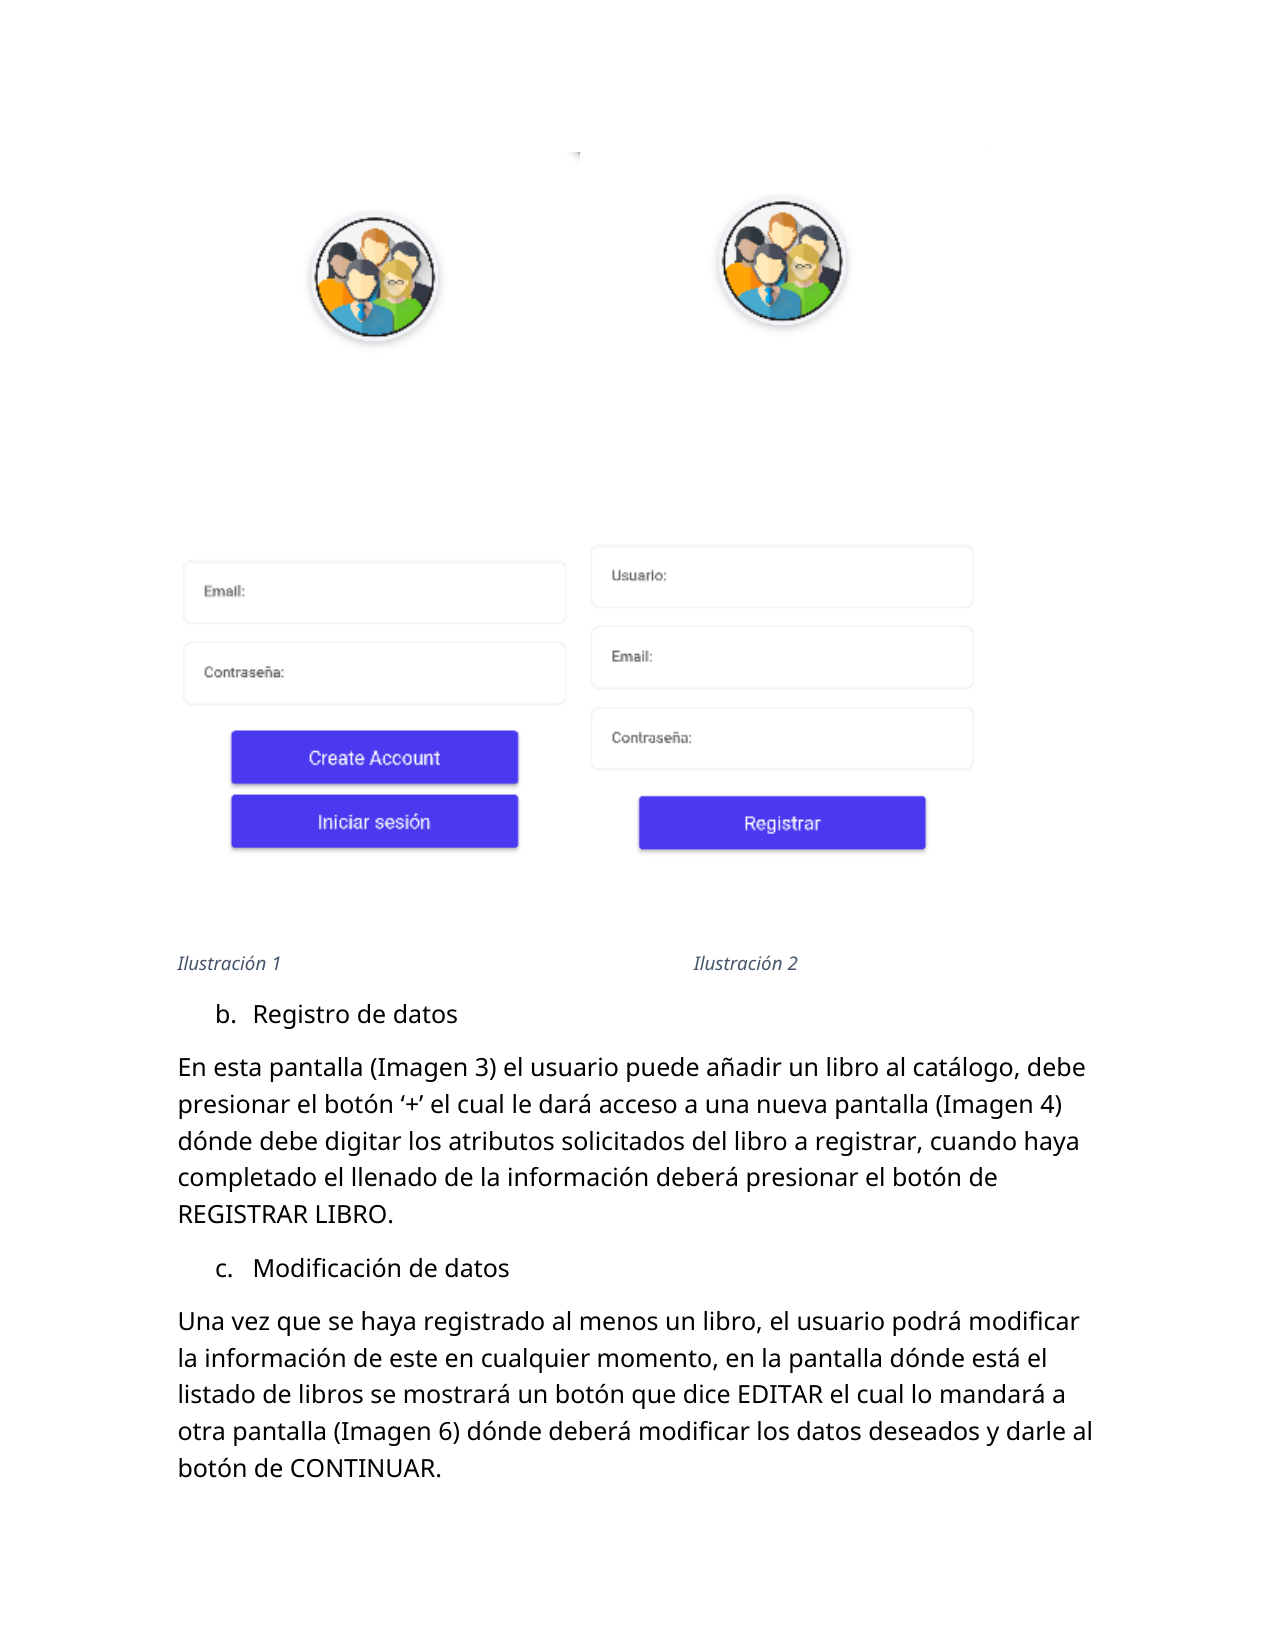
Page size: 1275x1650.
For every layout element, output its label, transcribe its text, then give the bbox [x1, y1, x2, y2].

picture [177, 147, 990, 931]
text Una vez que se haya registrado al menos un libro, el usuario podrá modificar la información de este en cualquier momento, en la pantalla dónde está el listado de libros se mostrará un botón que dice EDITAR el cual lo mandará a otra pantalla (Imagen 6) dónde deberá modificar los datos deseados y darle al botón de CONTINUAR. [177, 1304, 1098, 1485]
list Registro de datos [215, 996, 1098, 1030]
list Modificación de datos [215, 1250, 1098, 1284]
text En esta pantalla (Imagen 3) el usuario puede añadir un libro al catálogo, debe presionar el botón ‘+’ el cual le dará acceso a una nueva pantalla (Imagen 4) dónde debe digitar los atributos solicitados del libro a registrar, cuando haya completado el llenado de la información deberá presionar el botón de REGISTRAR LIBRO. [177, 1050, 1098, 1231]
